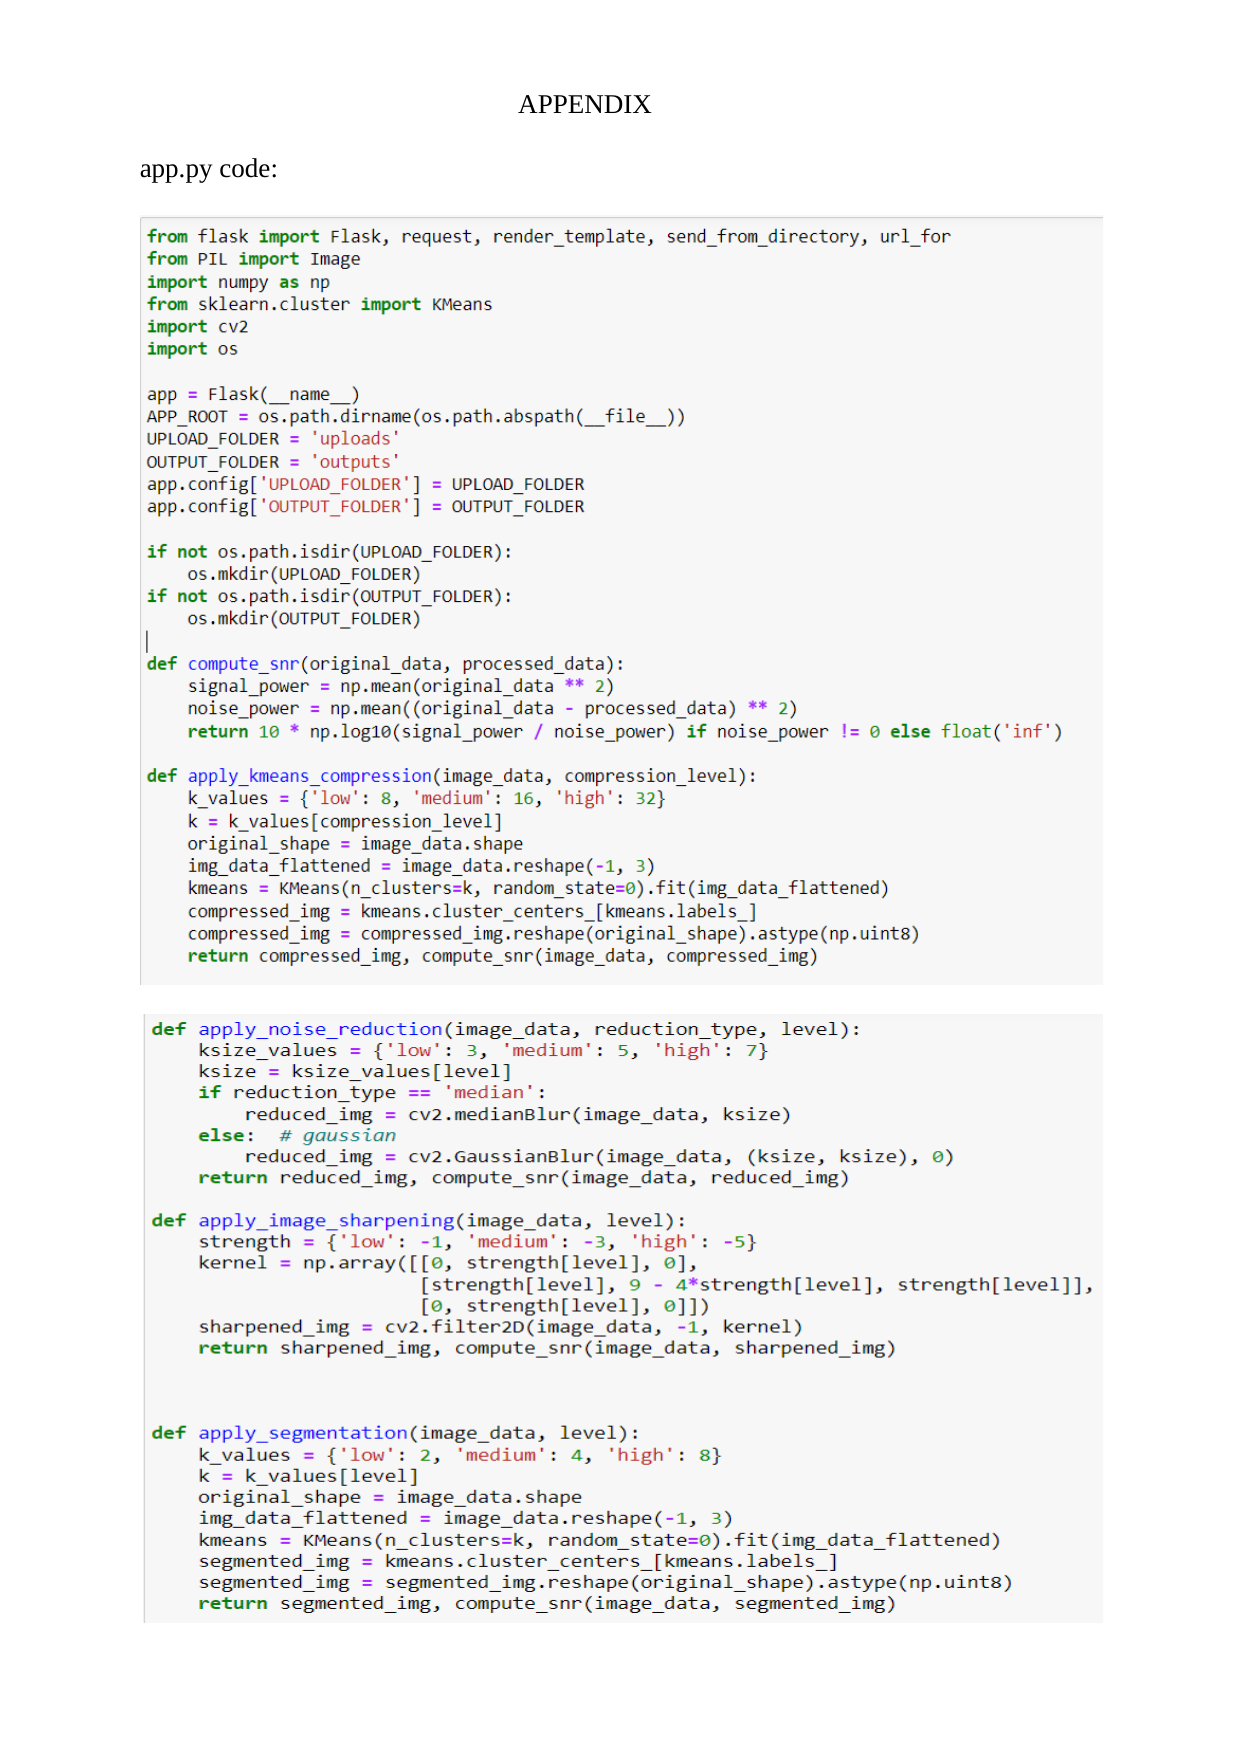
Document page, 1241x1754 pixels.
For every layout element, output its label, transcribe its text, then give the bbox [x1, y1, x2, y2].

text app.py code: [139, 152, 1103, 183]
text APPENDIX [139, 89, 1103, 120]
picture [139, 1014, 1104, 1623]
picture [139, 215, 1104, 985]
